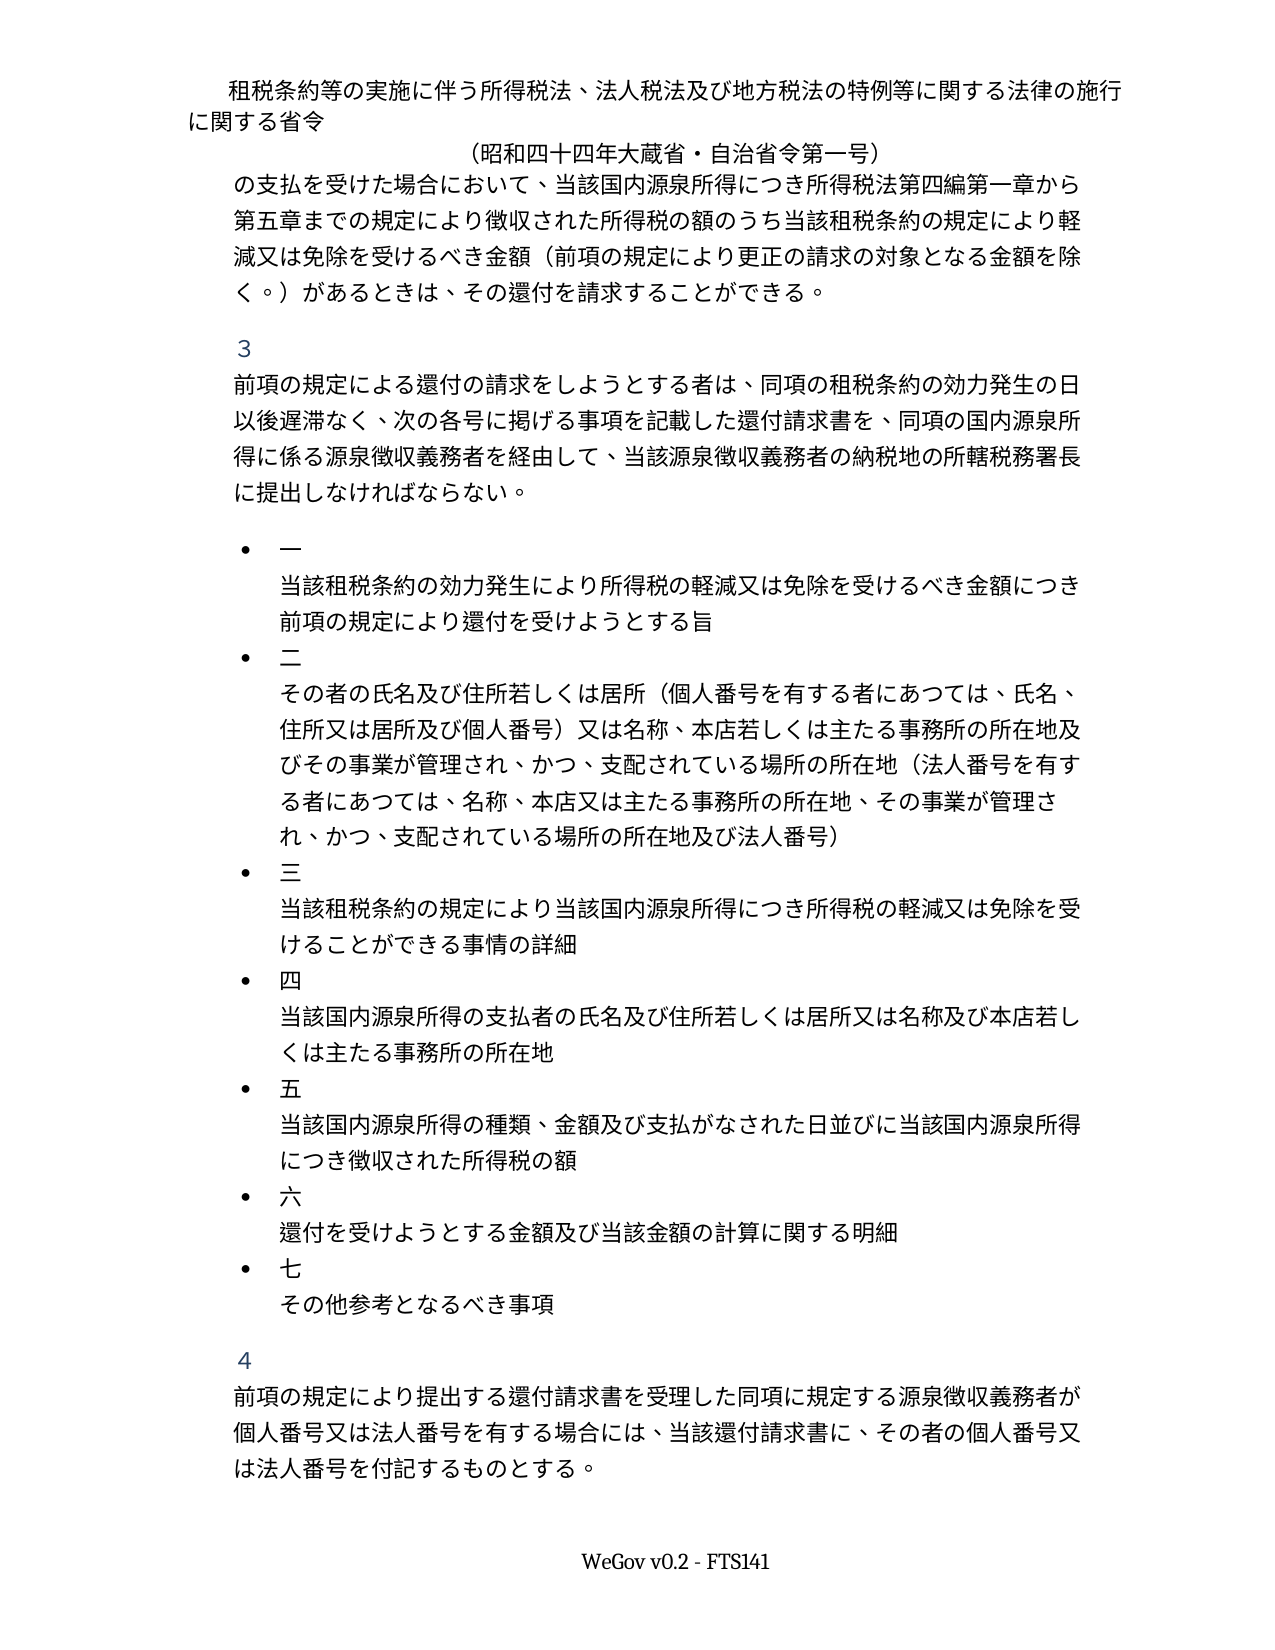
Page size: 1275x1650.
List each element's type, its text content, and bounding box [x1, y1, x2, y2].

text 前項の規定により提出する還付請求書を受理した同項に規定する源泉徴収義務者が個人番号又は法人番号を有する場合には、当該還付請求書に、その者の個人番号又は法人番号を付記するものとする。 [233, 1381, 1087, 1484]
list 五 当該国内源泉所得の種類、金額及び支払がなされた日並びに当該国内源泉所得につき徴収された所得税の額 [242, 1073, 1087, 1176]
list 四 当該国内源泉所得の支払者の氏名及び住所若しくは居所又は名称及び本店若しくは主たる事務所の所在地 [242, 965, 1087, 1068]
list 二 その者の氏名及び住所若しくは居所（個人番号を有する者にあつては、氏名、住所又は居所及び個人番号）又は名称、本店若しくは主たる事務所の所在地及びその事業が管理され、かつ、支配されている場所の所在地（法人番号を有する者にあつては、名称、本店又は主たる事務所の所在地、その事業が管理され、かつ、支配されている場所の所在地及び法人番号） [242, 642, 1087, 853]
list 七 その他参考となるべき事項 [242, 1253, 1087, 1320]
list 三 当該租税条約の規定により当該国内源泉所得につき所得税の軽減又は免除を受けることができる事情の詳細 [242, 857, 1087, 960]
subtitle ３ [233, 333, 1087, 364]
list 一 当該租税条約の効力発生により所得税の軽減又は免除を受けるべき金額につき前項の規定により還付を受けようとする旨 [242, 534, 1087, 637]
subtitle ４ [233, 1345, 1087, 1377]
text 前項の規定による還付の請求をしようとする者は、同項の租税条約の効力発生の日以後遅滞なく、次の各号に掲げる事項を記載した還付請求書を、同項の国内源泉所得に係る源泉徴収義務者を経由して、当該源泉徴収義務者の納税地の所轄税務署長に提出しなければならない。 [233, 369, 1087, 508]
list 六 還付を受けようとする金額及び当該金額の計算に関する明細 [242, 1181, 1087, 1248]
